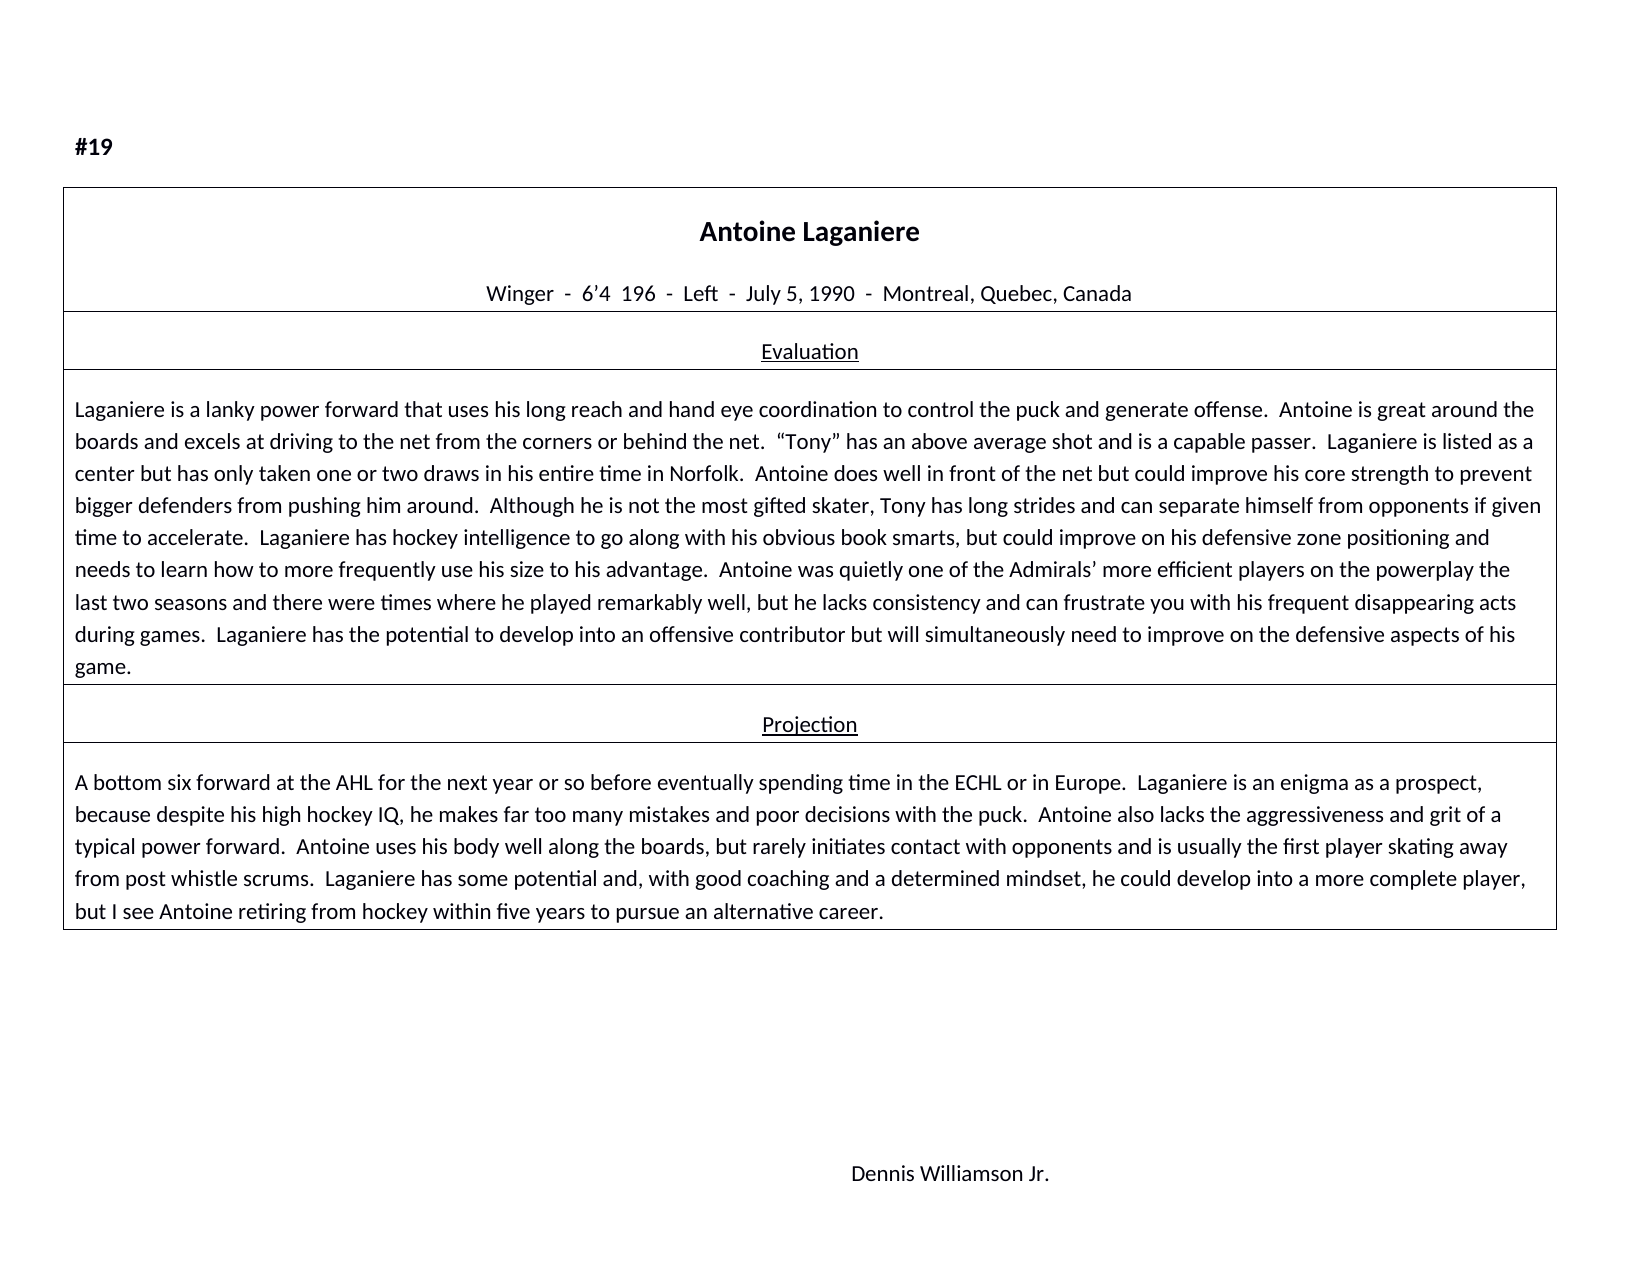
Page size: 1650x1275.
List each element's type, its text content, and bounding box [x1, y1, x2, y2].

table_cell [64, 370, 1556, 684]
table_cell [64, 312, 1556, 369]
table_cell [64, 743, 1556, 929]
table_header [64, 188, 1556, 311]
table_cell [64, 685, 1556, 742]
text #19 [75, 131, 1575, 162]
